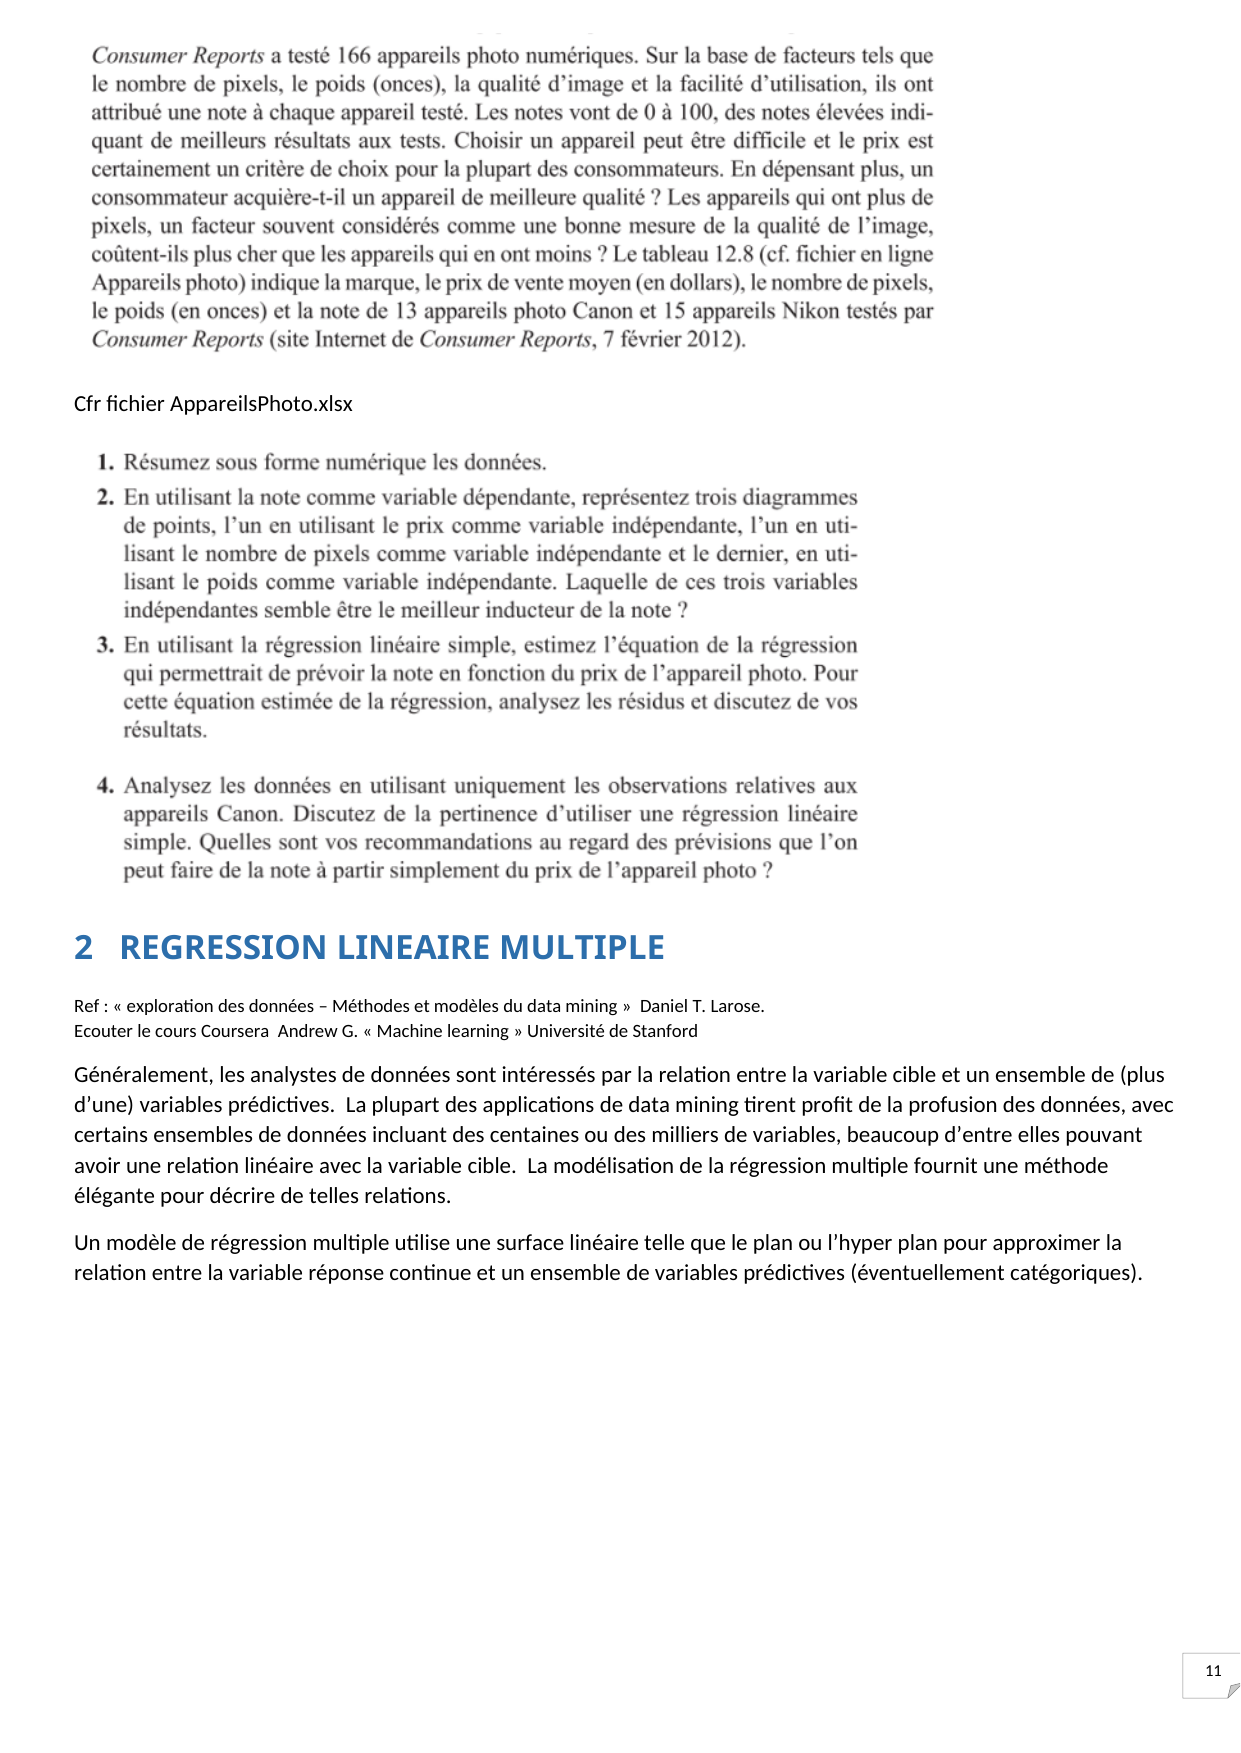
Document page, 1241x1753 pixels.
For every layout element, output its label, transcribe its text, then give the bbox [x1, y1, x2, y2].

picture [73, 436, 886, 748]
text Ref : « exploration des données – Méthodes et modèles du data mining » Daniel T. Larose. Ecouter le cours Coursera Andrew G. « Machine learning » Université de Stanford [74, 994, 1181, 1042]
picture [73, 33, 969, 371]
picture [73, 766, 886, 897]
text Cfr fichier AppareilsPhoto.xlsx [74, 389, 1181, 417]
subtitle REGRESSION LINEAIRE MULTIPLE [74, 924, 1181, 969]
text Un modèle de régression multiple utilise une surface linéaire telle que le plan ou l’hyper plan pour approximer la relation entre la variable réponse continue et un ensemble de variables prédictives (éventuellement catégoriques). [74, 1228, 1181, 1316]
text Généralement, les analystes de données sont intéressés par la relation entre la variable cible et un ensemble de (plus d’une) variables prédictives. La plupart des applications de data mining tirent profit de la profusion des données, avec certains ensembles de données incluant des centaines ou des milliers de variables, beaucoup d’entre elles pouvant avoir une relation linéaire avec la variable cible. La modélisation de la régression multiple fournit une méthode élégante pour décrire de telles relations. [74, 1060, 1181, 1209]
